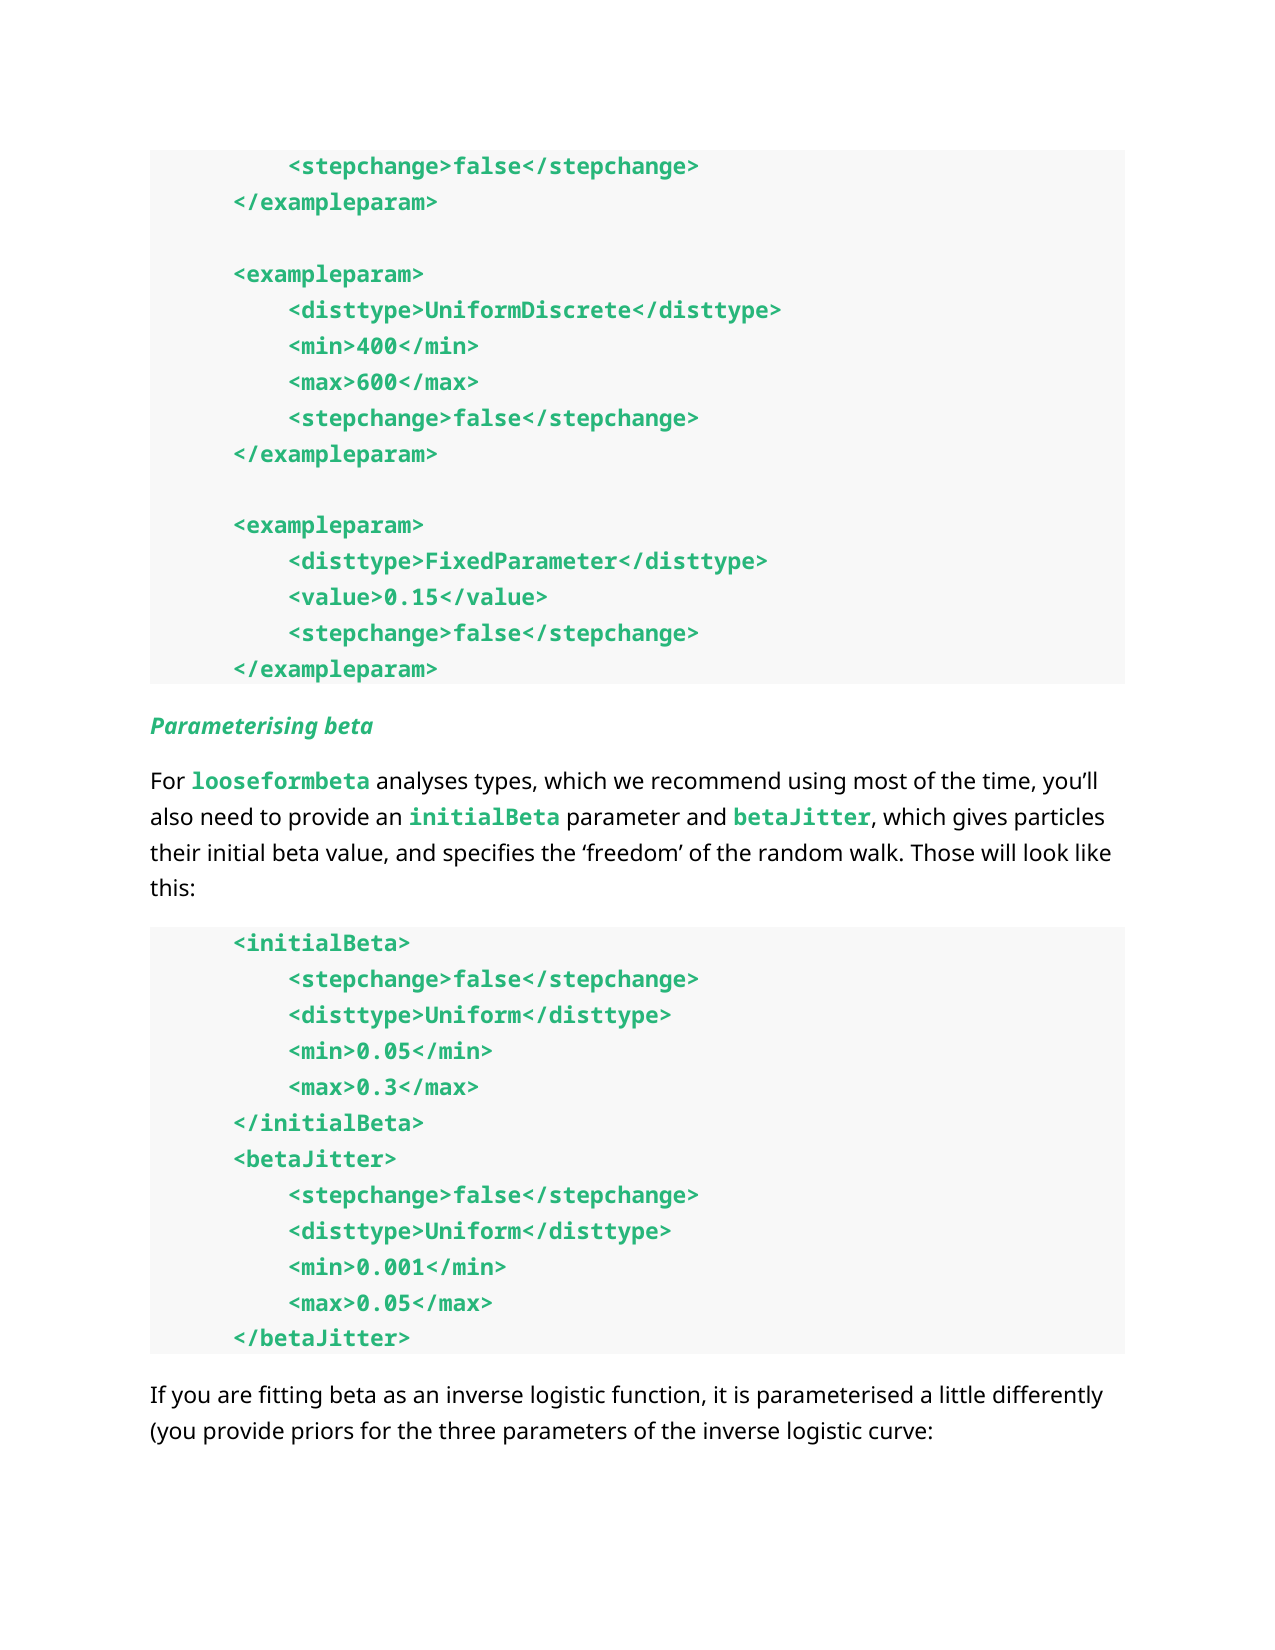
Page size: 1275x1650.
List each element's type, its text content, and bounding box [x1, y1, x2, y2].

subtitle Parameterising beta [150, 710, 1125, 741]
text If you are fitting beta as an inverse logistic function, it is parameterised a little differently (you provide priors for the three parameters of the inverse logistic curve: [150, 1379, 1125, 1446]
text For looseformbeta analyses types, which we recommend using most of the time, you’ll also need to provide an initialBeta parameter and betaJitter, which gives particles their initial beta value, and specifies the ‘freedom’ of the random walk. Those will look like this: [150, 764, 1125, 904]
text <initialBeta> <stepchange>false</stepchange> <disttype>Uniform</disttype> <min>0.05</min> <max>0.3</max> </initialBeta> <betaJitter> <stepchange>false</stepchange> <disttype>Uniform</disttype> <min>0.001</min> <max>0.05</max> </betaJitter> [150, 927, 1125, 1354]
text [150, 150, 1125, 684]
